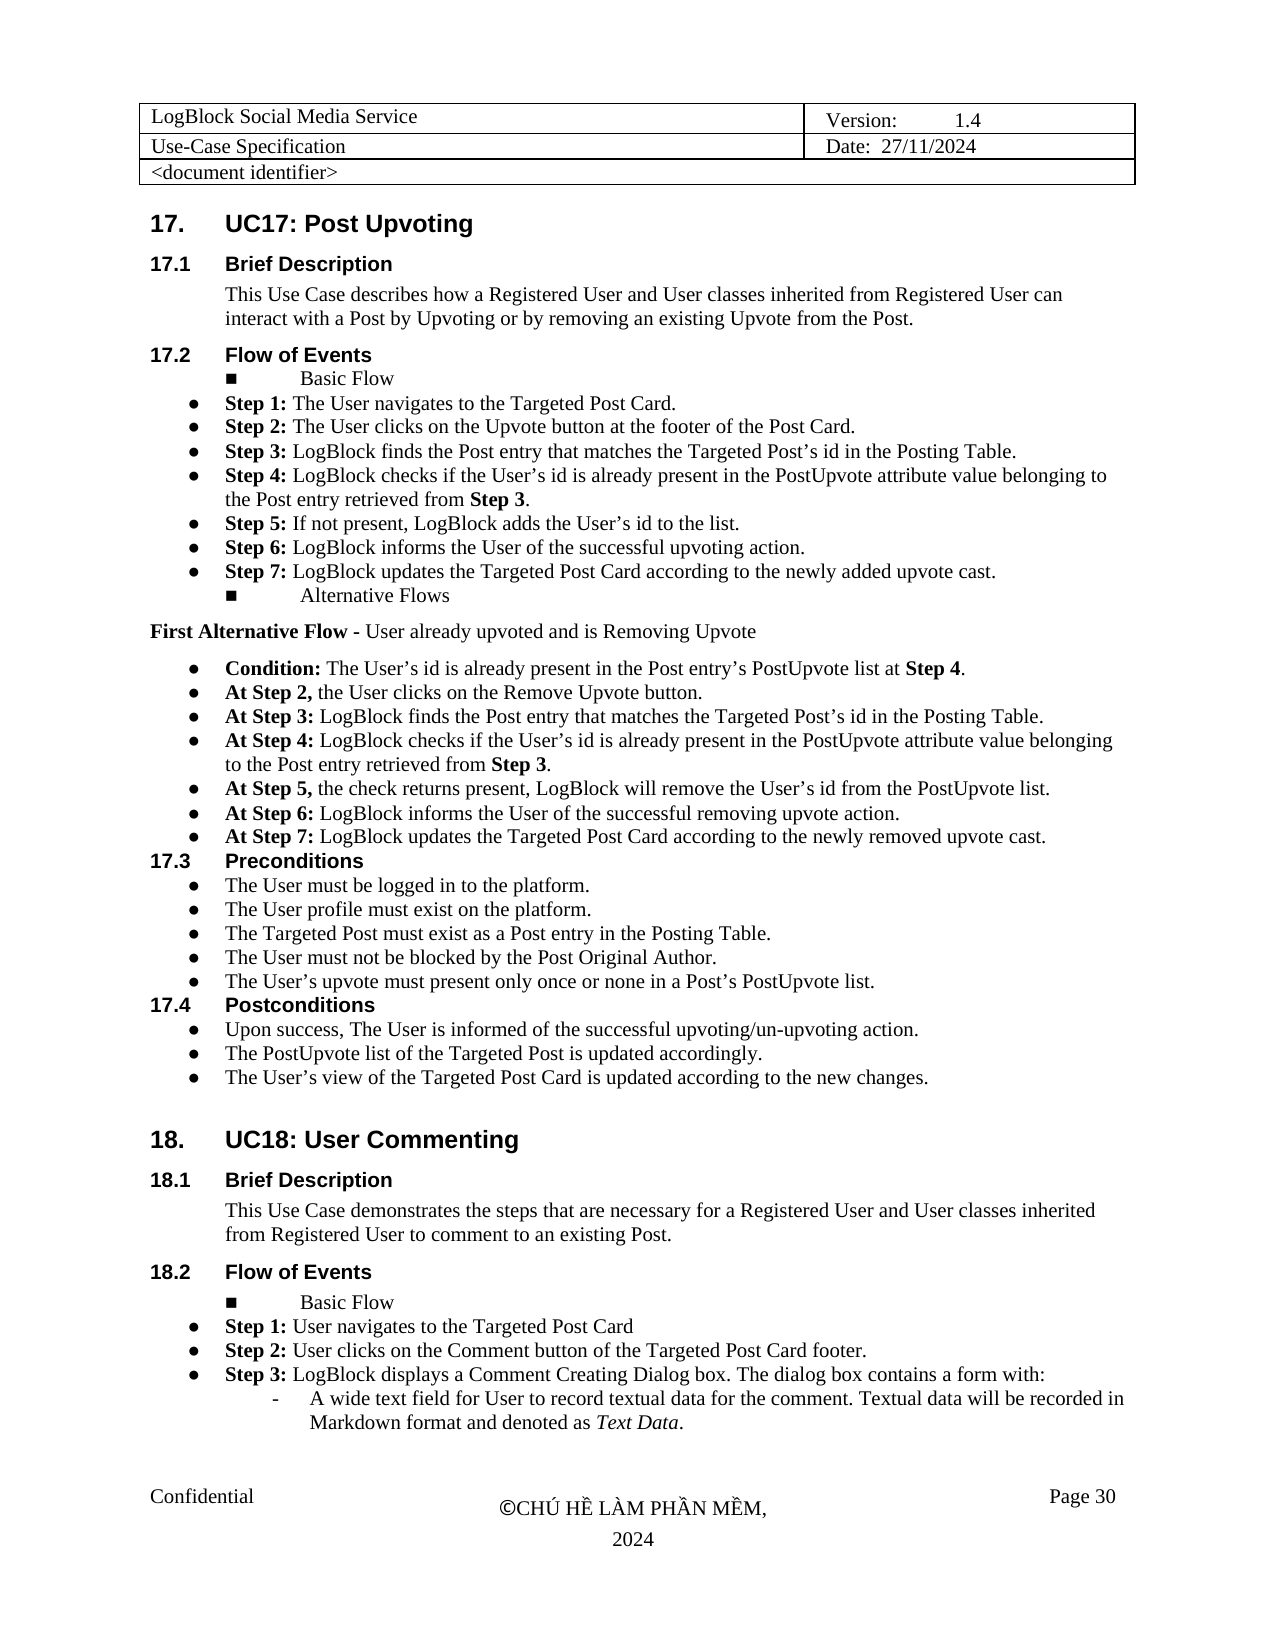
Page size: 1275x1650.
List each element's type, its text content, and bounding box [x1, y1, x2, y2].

subtitle Brief Description [150, 251, 1125, 276]
subtitle Brief Description [150, 1167, 1125, 1192]
list The Targeted Post must exist as a Post entry in the Posting Table. [187, 921, 1125, 945]
list The User must be logged in to the platform. [187, 872, 1125, 897]
list Step 1: The User navigates to the Targeted Post Card. [187, 390, 1125, 414]
list Basic Flow [225, 1290, 1125, 1314]
list Step 6: LogBlock informs the User of the successful upvoting action. [187, 535, 1125, 559]
list A wide text field for User to record textual data for the comment. Textual data will be recorded in Markdown format and denoted as Text Data. [272, 1386, 1125, 1434]
list At Step 7: LogBlock updates the Targeted Post Card according to the newly removed upvote cast. [187, 824, 1125, 848]
list The User must not be blocked by the Post Original Author. [187, 945, 1125, 969]
list The PostUpvote list of the Targeted Post is updated accordingly. [187, 1041, 1125, 1065]
list The User’s upvote must present only once or none in a Post’s PostUpvote list. [187, 969, 1125, 993]
subtitle Flow of Events [150, 342, 1125, 366]
list Step 2: The User clicks on the Upvote button at the footer of the Post Card. [187, 414, 1125, 438]
list At Step 3: LogBlock finds the Post entry that matches the Targeted Post’s id in the Posting Table. [187, 704, 1125, 728]
list At Step 4: LogBlock checks if the User’s id is already present in the PostUpvote attribute value belonging to the Post entry retrieved from Step 3. [187, 728, 1125, 776]
subtitle Postconditions [150, 993, 1125, 1017]
list The User’s view of the Targeted Post Card is updated according to the new changes. [187, 1065, 1125, 1089]
list Upon success, The User is informed of the successful upvoting/un-upvoting action. [187, 1017, 1125, 1041]
text This Use Case demonstrates the steps that are necessary for a Registered User and User classes inherited from Registered User to comment to an existing Post. [225, 1198, 1125, 1246]
subtitle UC17: Post Upvoting [150, 209, 1125, 238]
list Step 2: User clicks on the Comment button of the Targeted Post Card footer. [187, 1338, 1125, 1362]
subtitle UC18: User Commenting [150, 1126, 1125, 1154]
list Alternative Flows [225, 583, 1125, 607]
list Step 7: LogBlock updates the Targeted Post Card according to the newly added upvote cast. [187, 559, 1125, 583]
list Step 3: LogBlock finds the Post entry that matches the Targeted Post’s id in the Posting Table. [187, 438, 1125, 463]
list The User profile must exist on the platform. [187, 897, 1125, 921]
list At Step 2, the User clicks on the Remove Upvote button. [187, 680, 1125, 704]
list Step 5: If not present, LogBlock adds the User’s id to the list. [187, 511, 1125, 535]
text This Use Case describes how a Registered User and User classes inherited from Registered User can interact with a Post by Upvoting or by removing an existing Upvote from the Post. [225, 282, 1125, 330]
list Condition: The User’s id is already present in the Post entry’s PostUpvote list at Step 4. [187, 656, 1125, 680]
text First Alternative Flow - User already upvoted and is Removing Upvote [150, 619, 1125, 643]
list At Step 6: LogBlock informs the User of the successful removing upvote action. [187, 800, 1125, 824]
list Basic Flow [225, 366, 1125, 390]
list Step 3: LogBlock displays a Comment Creating Dialog box. The dialog box contains a form with: [187, 1362, 1125, 1386]
subtitle Flow of Events [150, 1259, 1125, 1284]
subtitle Preconditions [150, 848, 1125, 872]
list Step 4: LogBlock checks if the User’s id is already present in the PostUpvote attribute value belonging to the Post entry retrieved from Step 3. [187, 463, 1125, 511]
list Step 1: User navigates to the Targeted Post Card [187, 1314, 1125, 1338]
list At Step 5, the check returns present, LogBlock will remove the User’s id from the PostUpvote list. [187, 776, 1125, 800]
